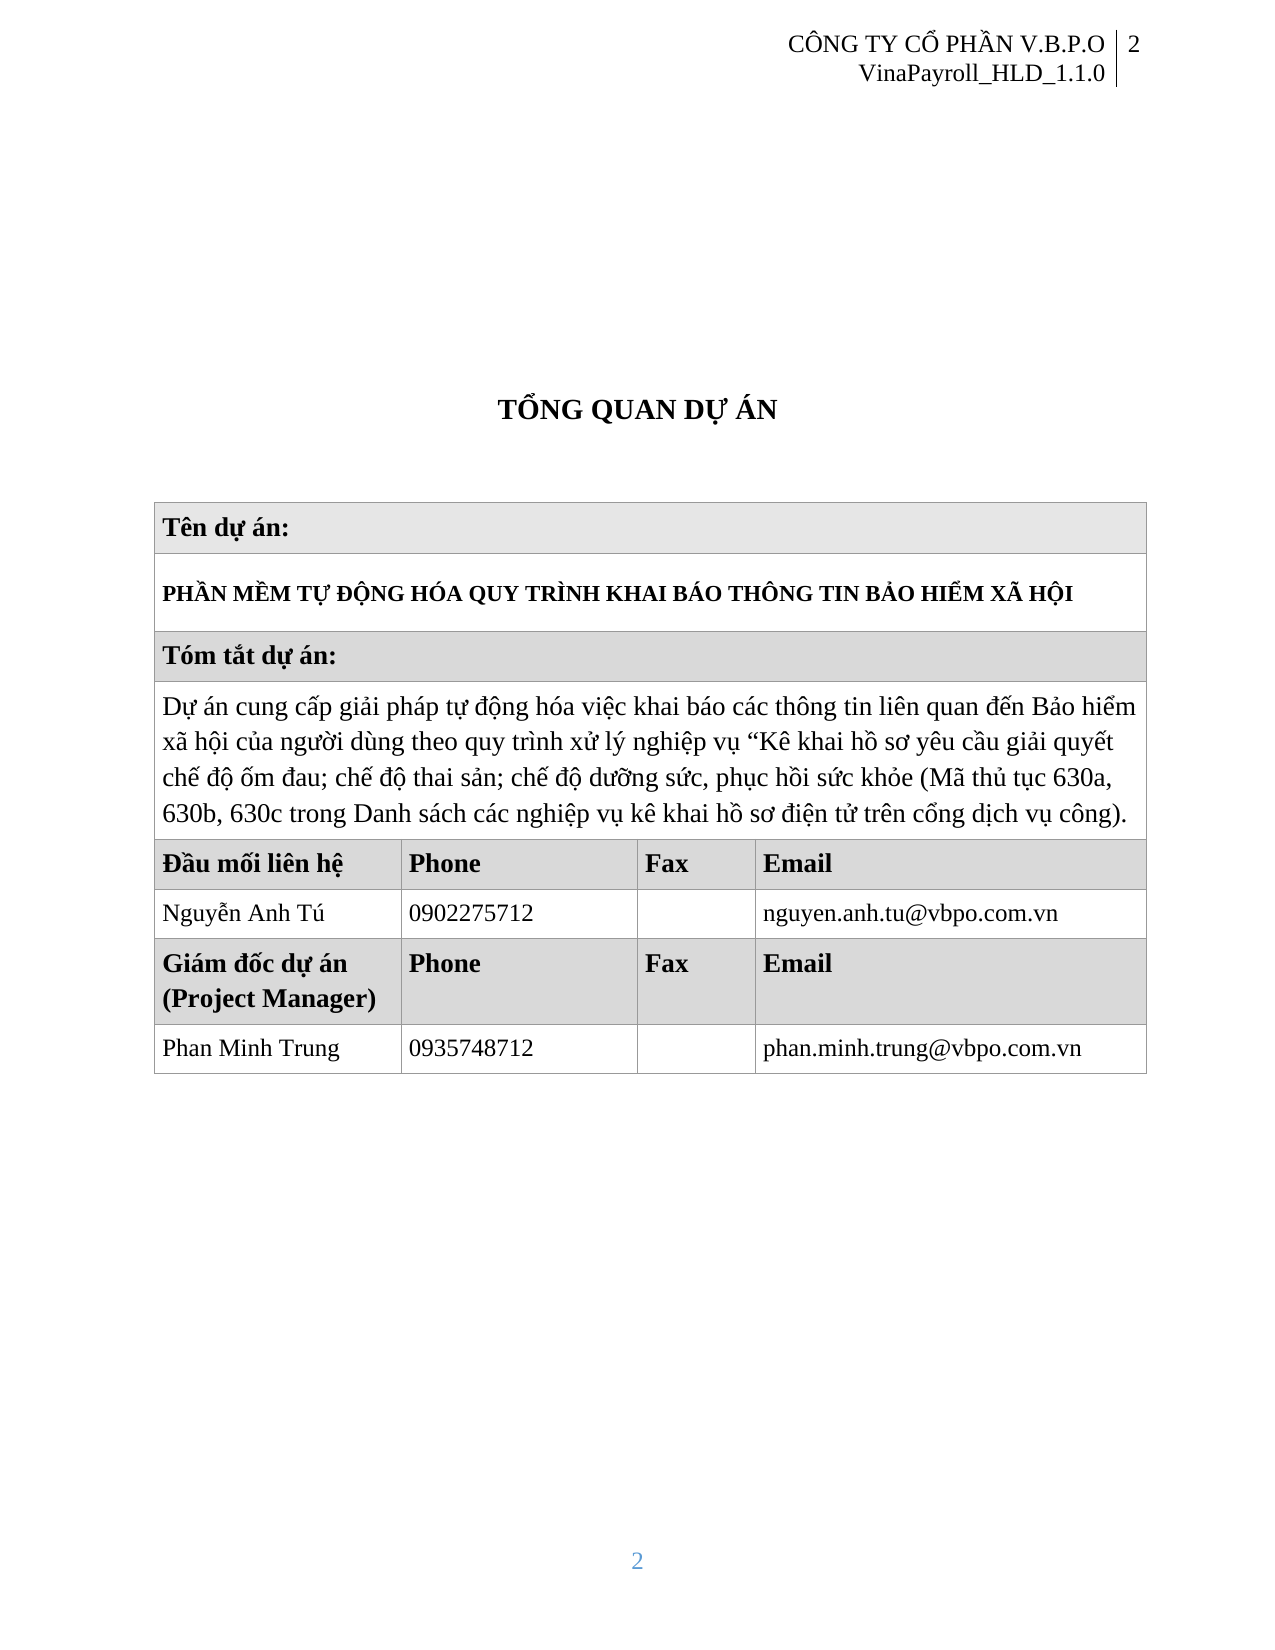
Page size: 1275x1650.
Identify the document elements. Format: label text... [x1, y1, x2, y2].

table_cell nguyen.anh.tu@vbpo.com.vn [756, 890, 1146, 938]
table_cell Phone [402, 939, 637, 1024]
table_cell 0902275712 [402, 890, 637, 938]
table_cell Email [756, 939, 1146, 1024]
table_cell 0935748712 [402, 1025, 637, 1073]
table_cell Nguyễn Anh Tú [155, 890, 401, 938]
table_cell PHẦN MỀM TỰ ĐỘNG HÓA QUY TRÌNH KHAI BÁO THÔNG TIN BẢO HIỂM XÃ HỘI [155, 554, 1146, 631]
table_cell Phone [402, 840, 637, 889]
table_cell Đầu mối liên hệ [155, 840, 401, 889]
table_header Tên dự án: [155, 503, 1146, 553]
table_cell Giám đốc dự án (Project Manager) [155, 939, 401, 1024]
table_cell Email [756, 840, 1146, 889]
text TỔNG QUAN DỰ ÁN [150, 392, 1125, 425]
table_cell Tóm tắt dự án: [155, 632, 1146, 681]
table_cell [638, 890, 755, 938]
table_cell Dự án cung cấp giải pháp tự động hóa việc khai báo các thông tin liên quan đến Bảo hiểm xã hội của người dùng theo quy trình xử lý nghiệp vụ “Kê khai hồ sơ yêu cầu giải quyết chế độ ốm đau; chế độ thai sản; chế độ dưỡng sức, phục hồi sức khỏe (Mã thủ tục 630a, 630b, 630c trong Danh sách các nghiệp vụ kê khai hồ sơ điện tử trên cổng dịch vụ công). [155, 682, 1146, 839]
table_cell [638, 1025, 755, 1073]
table_cell Fax [638, 840, 755, 889]
table_cell Fax [638, 939, 755, 1024]
table_cell phan.minh.trung@vbpo.com.vn [756, 1025, 1146, 1073]
table_cell Phan Minh Trung [155, 1025, 401, 1073]
